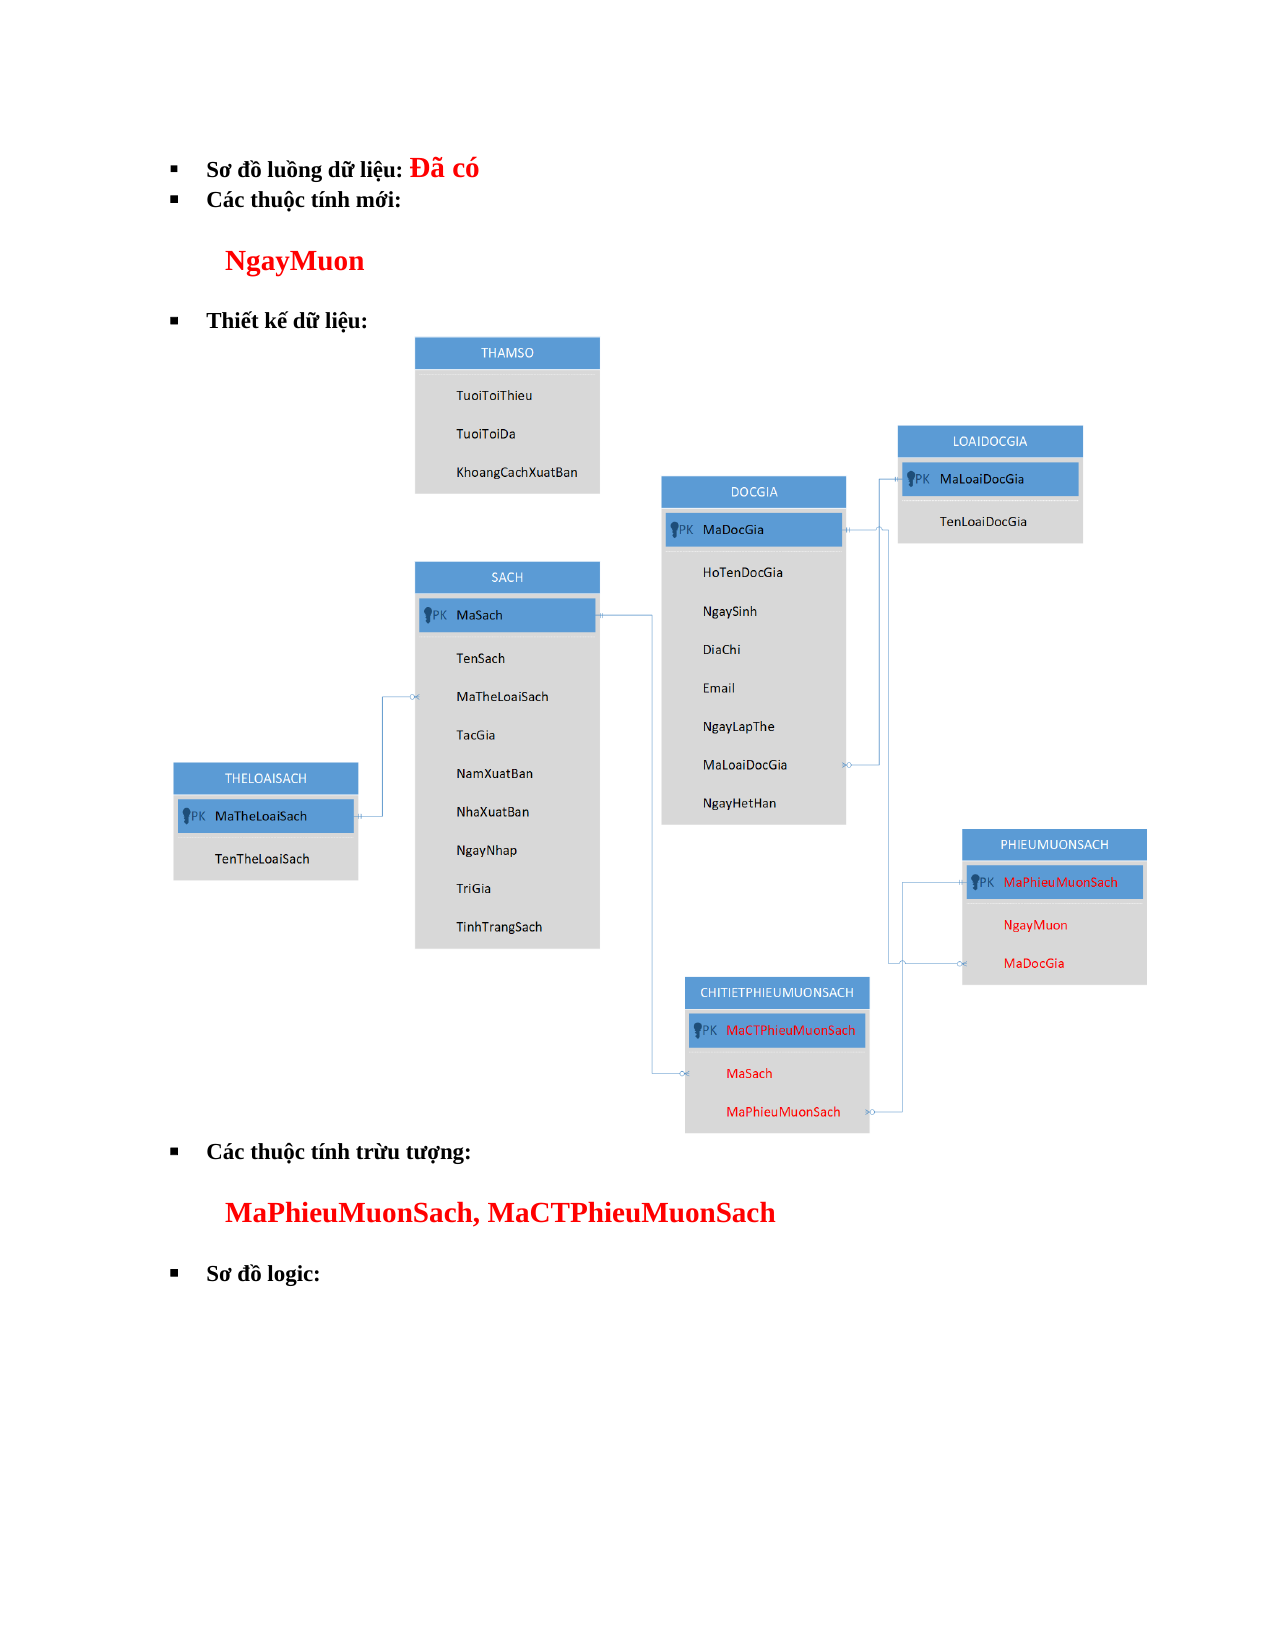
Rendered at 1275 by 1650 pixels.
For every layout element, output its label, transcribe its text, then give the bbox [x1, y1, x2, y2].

list Các thuộc tính mới: [169, 186, 1125, 212]
list Sơ đồ luồng dữ liệu: Đã có [169, 150, 1125, 183]
picture [172, 336, 1148, 1134]
list NgayMuon [225, 243, 1125, 277]
list Sơ đồ logic: [169, 1260, 1125, 1286]
list MaPhieuMuonSach, MaCTPhieuMuonSach [225, 1195, 1125, 1229]
list Thiết kế dữ liệu: [169, 308, 1125, 334]
